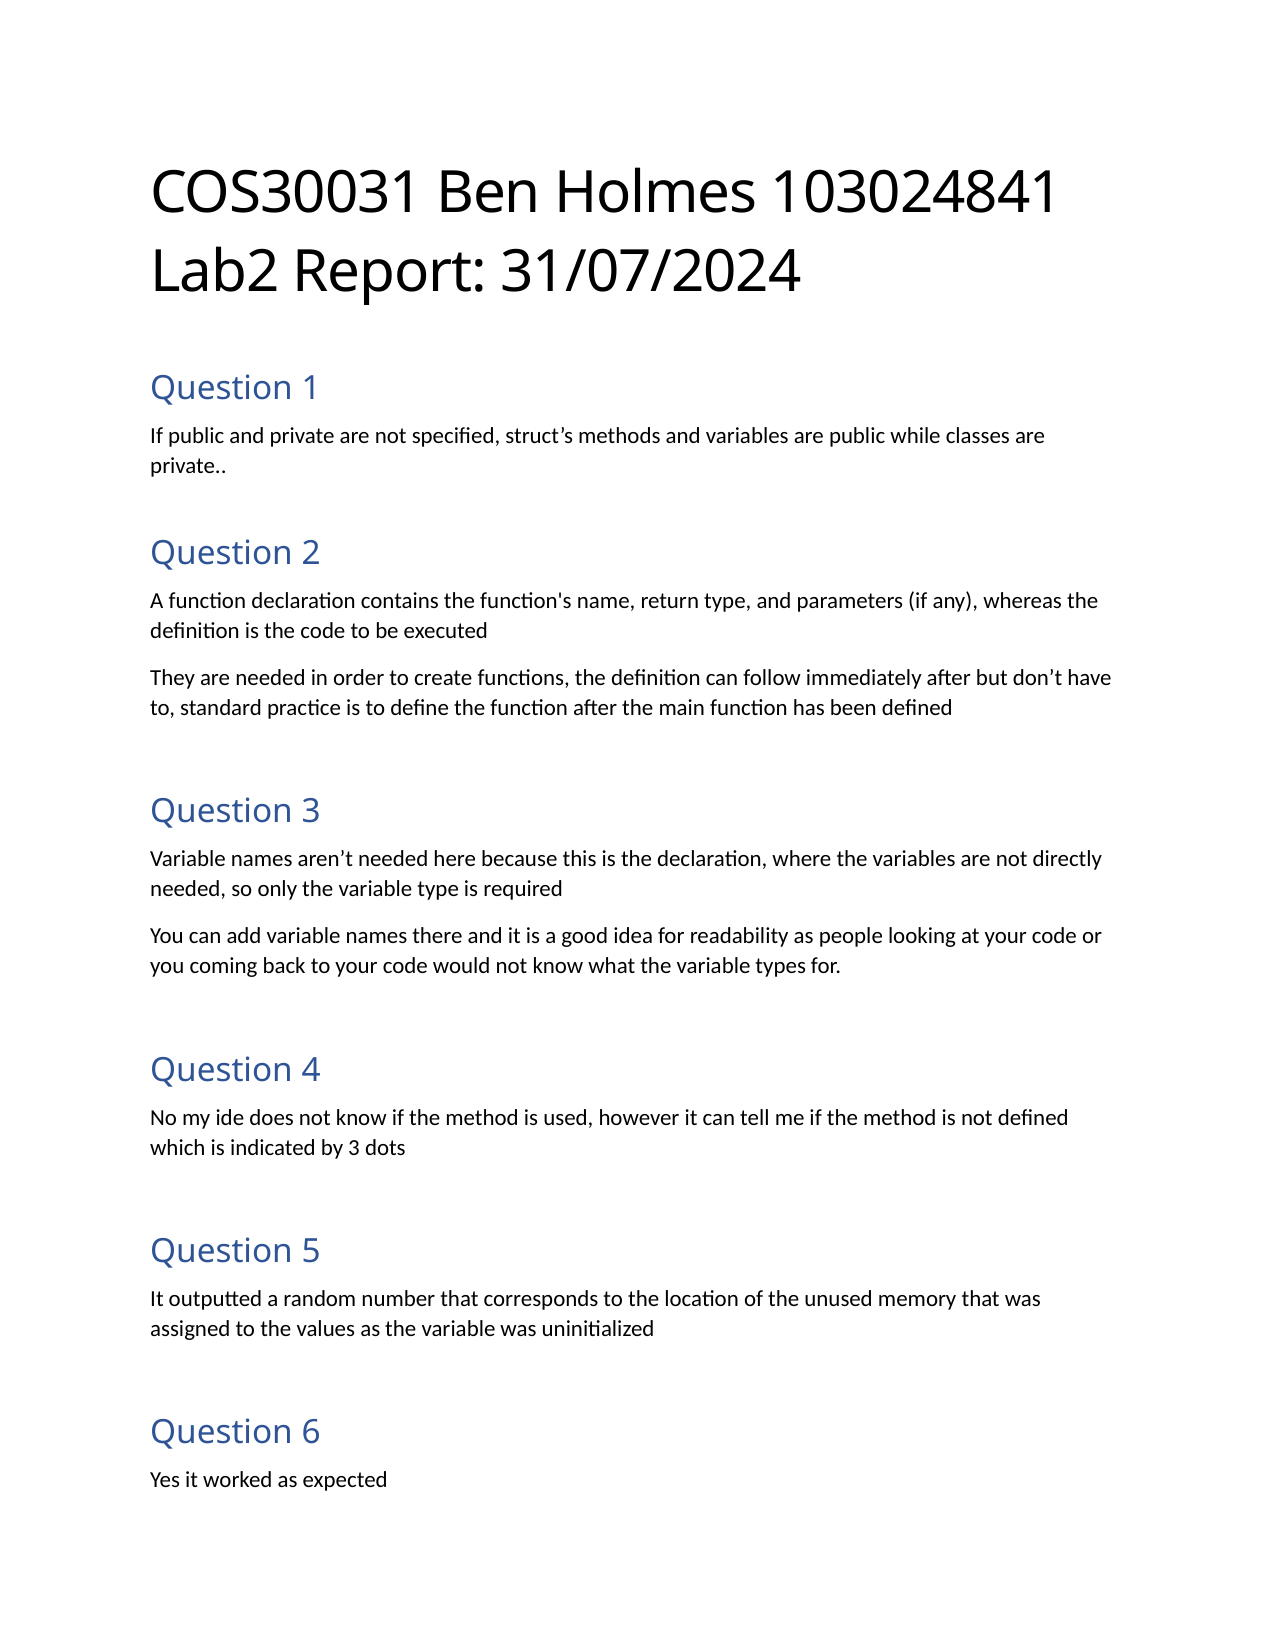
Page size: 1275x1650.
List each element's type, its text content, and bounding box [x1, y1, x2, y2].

subtitle Question 3 [150, 787, 1125, 832]
text No my ide does not know if the method is used, however it can tell me if the method is not defined which is indicated by 3 dots [150, 1103, 1125, 1161]
text If public and private are not specified, struct’s methods and variables are public while classes are private.. [150, 421, 1125, 510]
subtitle Question 2 [150, 529, 1125, 574]
text You can add variable names there and it is a good idea for readability as people looking at your code or you coming back to your code would not know what the variable types for. [150, 921, 1125, 980]
text It outputted a random number that corresponds to the location of the unused memory that was assigned to the values as the variable was uninitialized [150, 1284, 1125, 1342]
subtitle Question 4 [150, 1045, 1125, 1091]
text They are needed in order to create functions, the definition can follow immediately after but don’t have to, standard practice is to define the function after the main function has been defined [150, 663, 1125, 721]
subtitle Question 1 [150, 364, 1125, 409]
subtitle Question 5 [150, 1227, 1125, 1272]
title COS30031 Ben Holmes 103024841 Lab2 Report: 31/07/2024 [150, 150, 1125, 309]
text Yes it worked as expected [150, 1465, 1125, 1493]
text A function declaration contains the function's name, return type, and parameters (if any), whereas the definition is the code to be executed [150, 586, 1125, 644]
text Variable names aren’t needed here because this is the declaration, where the variables are not directly needed, so only the variable type is required [150, 844, 1125, 903]
subtitle Question 6 [150, 1408, 1125, 1453]
